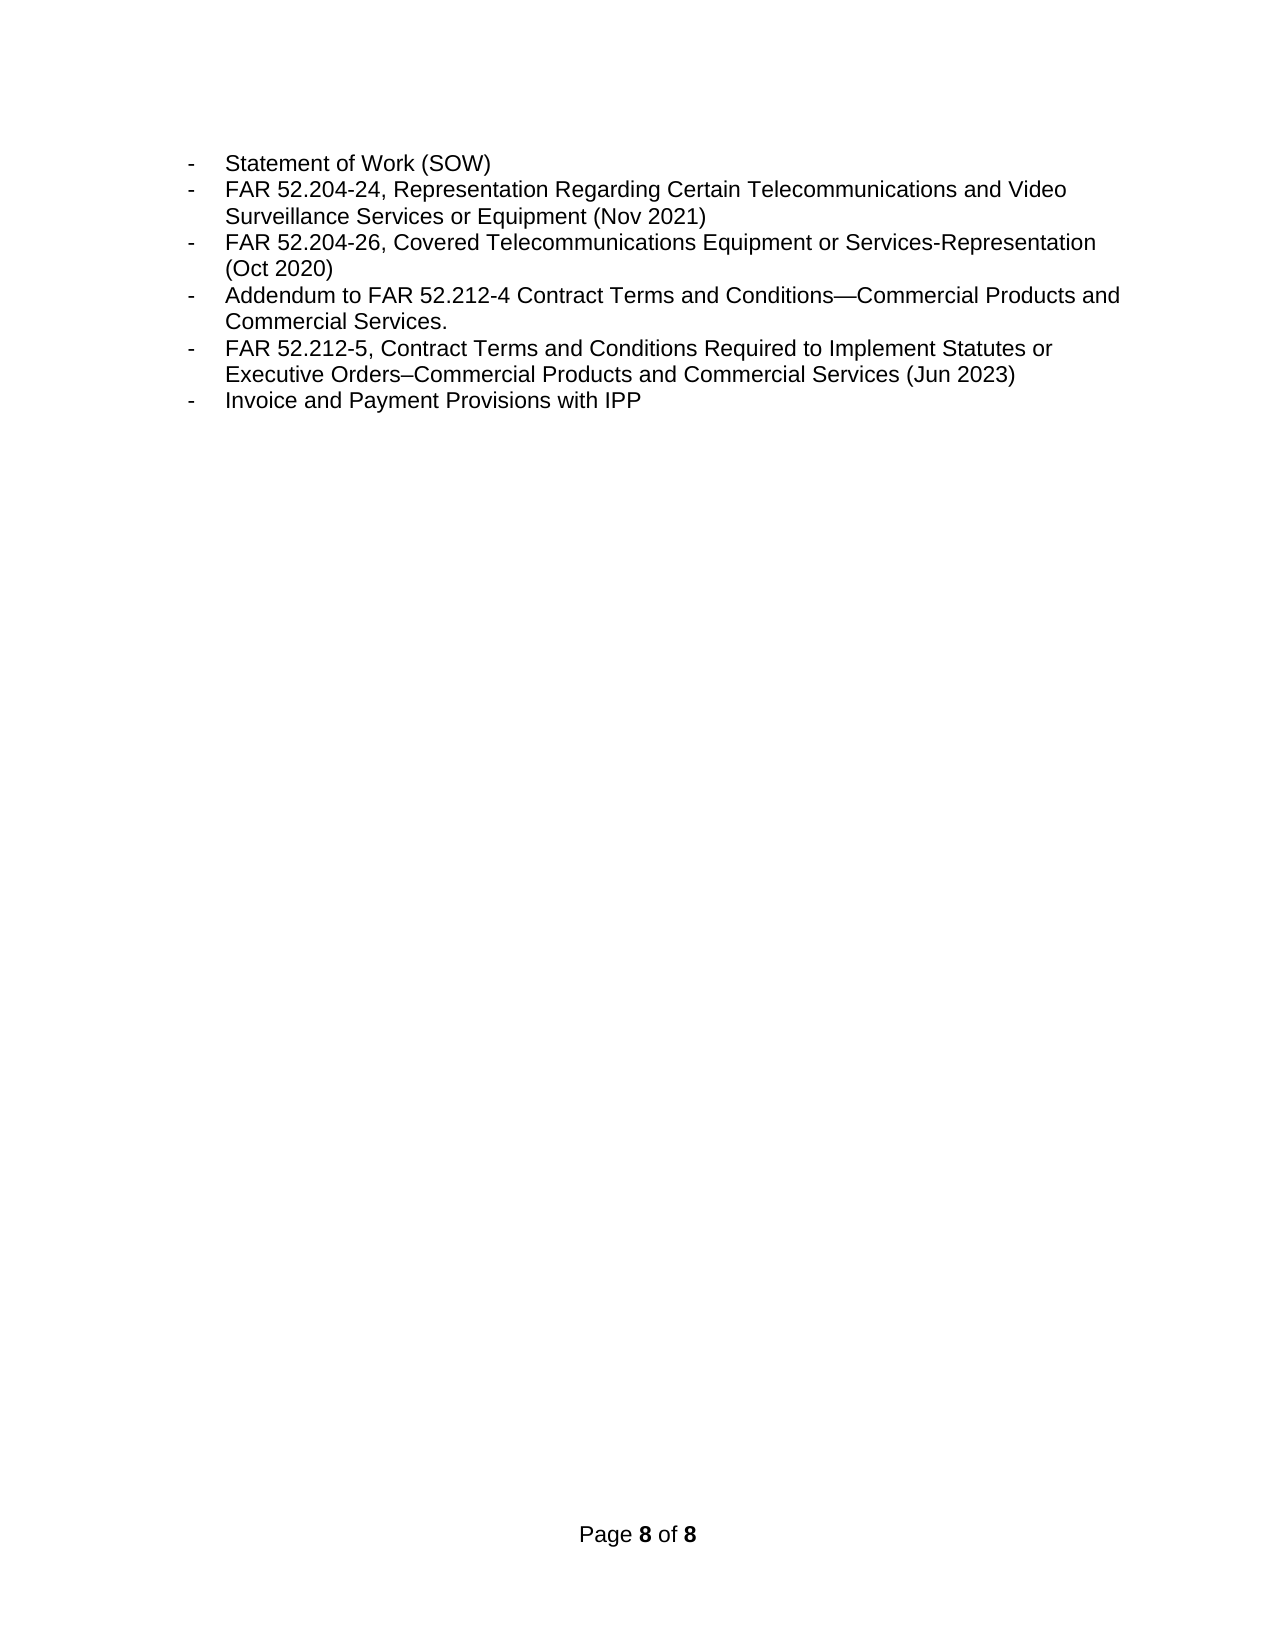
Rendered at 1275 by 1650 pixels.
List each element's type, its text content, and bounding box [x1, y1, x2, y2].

list Addendum to FAR 52.212-4 Contract Terms and Conditions—Commercial Products and Commercial Services. [187, 282, 1125, 334]
list Invoice and Payment Provisions with IPP [187, 387, 1125, 413]
list FAR 52.204-24, Representation Regarding Certain Telecommunications and Video Surveillance Services or Equipment (Nov 2021) [187, 176, 1125, 229]
list FAR 52.204-26, Covered Telecommunications Equipment or Services-Representation (Oct 2020) [187, 229, 1125, 282]
list FAR 52.212-5, Contract Terms and Conditions Required to Implement Statutes or Executive Orders–Commercial Products and Commercial Services (Jun 2023) [187, 334, 1125, 387]
list Statement of Work (SOW) [187, 150, 1125, 176]
